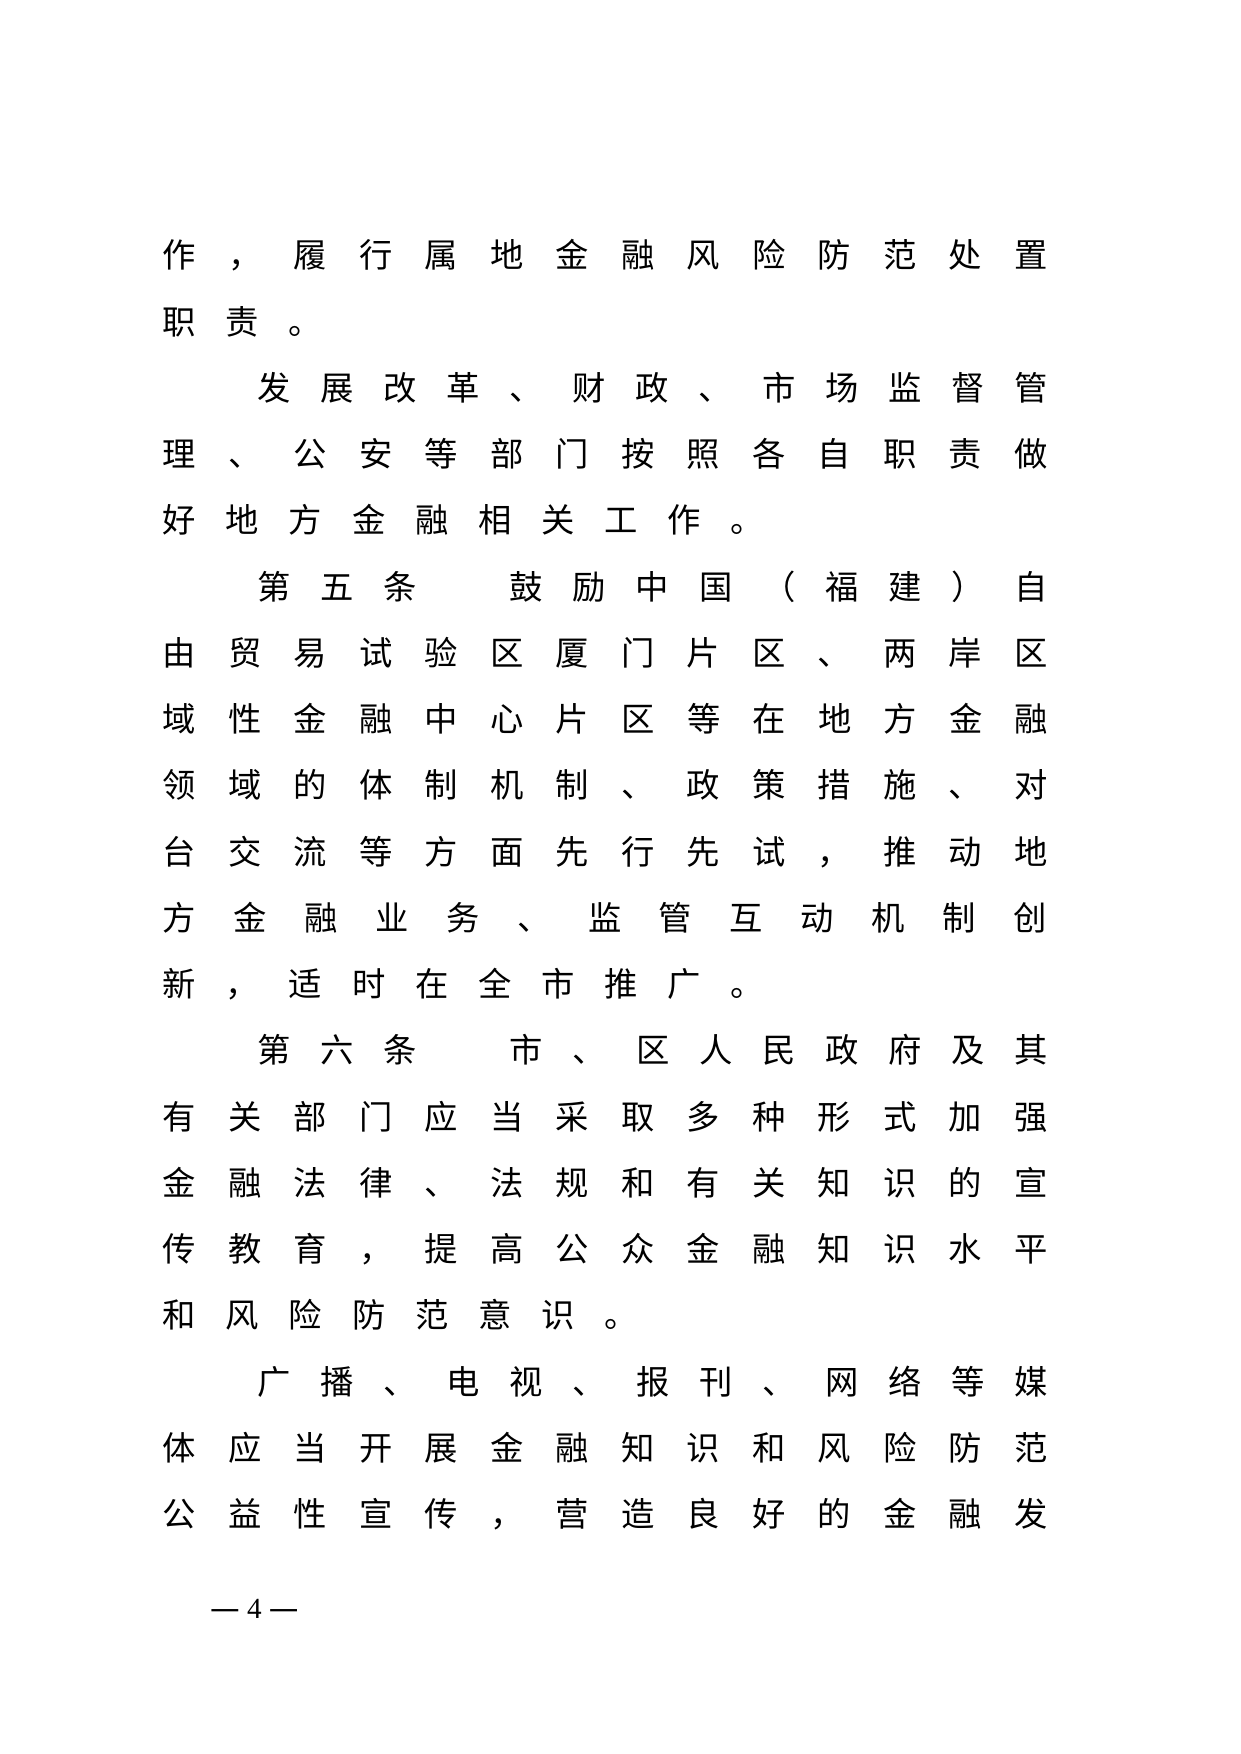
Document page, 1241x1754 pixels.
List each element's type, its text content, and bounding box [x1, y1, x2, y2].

text 第六条 市、区人民政府及其有关部门应当采取多种形式加强金融法律、法规和有关知识的宣传教育，提高公众金融知识水平和风险防范意识。 [162, 1015, 1078, 1347]
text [162, 220, 1078, 353]
text 发展改革、财政、市场监督管理、公安等部门按照各自职责做好地方金融相关工作。 [162, 353, 1078, 552]
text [162, 1347, 1078, 1545]
text 第五条 鼓励中国（福建）自由贸易试验区厦门片区、两岸区域性金融中心片区等在地方金融领域的体制机制、政策措施、对台交流等方面先行先试，推动地方金融业务、监管互动机制创新，适时在全市推广。 [162, 552, 1078, 1015]
